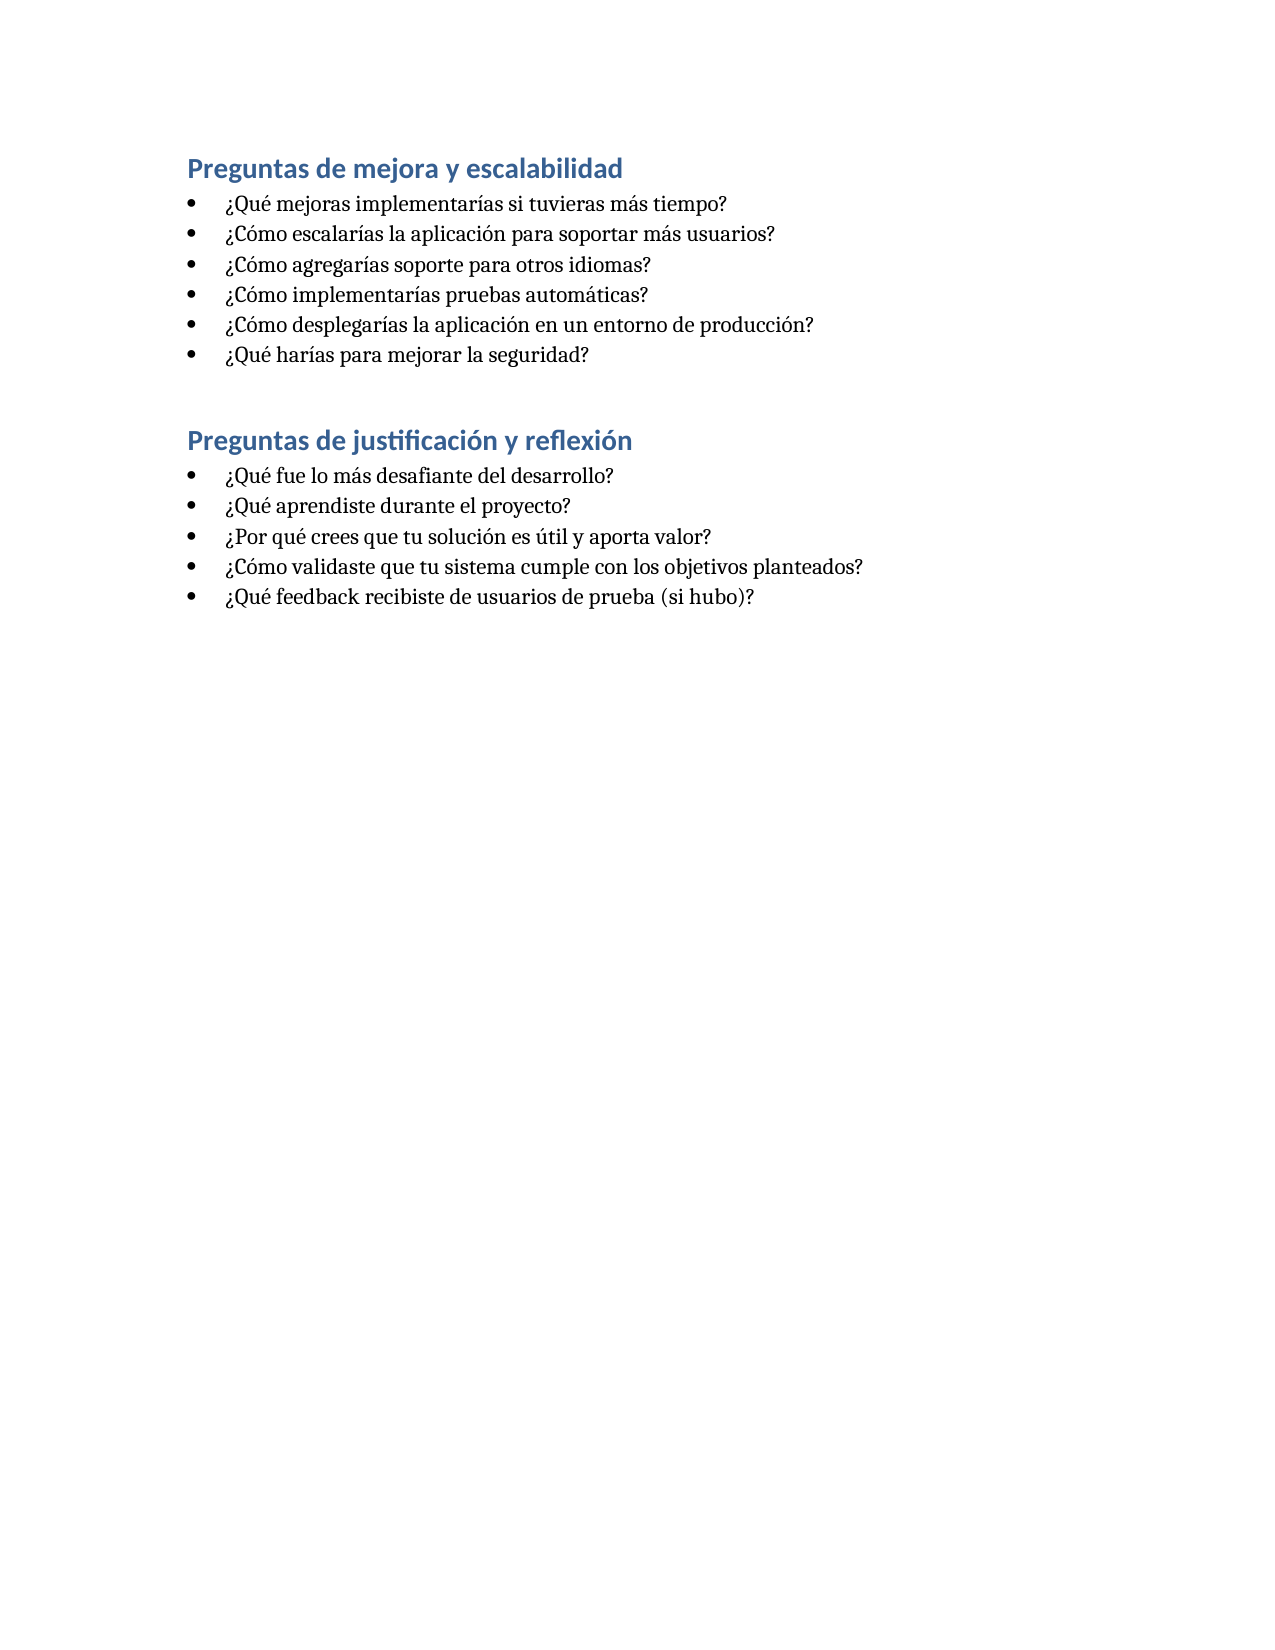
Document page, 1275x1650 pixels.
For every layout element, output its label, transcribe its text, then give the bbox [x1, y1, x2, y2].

list ¿Cómo implementarías pruebas automáticas? [187, 282, 1087, 308]
subtitle Preguntas de justificación y reflexión [187, 422, 1087, 458]
list ¿Cómo validaste que tu sistema cumple con los objetivos planteados? [187, 554, 1087, 580]
list ¿Qué harías para mejorar la seguridad? [187, 342, 1087, 368]
list ¿Por qué crees que tu solución es útil y aporta valor? [187, 523, 1087, 550]
list ¿Qué fue lo más desafiante del desarrollo? [187, 463, 1087, 489]
list ¿Cómo agregarías soporte para otros idiomas? [187, 251, 1087, 278]
list ¿Qué feedback recibiste de usuarios de prueba (si hubo)? [187, 584, 1087, 610]
list ¿Cómo desplegarías la aplicación en un entorno de producción? [187, 312, 1087, 338]
list ¿Cómo escalarías la aplicación para soportar más usuarios? [187, 221, 1087, 247]
subtitle Preguntas de mejora y escalabilidad [187, 150, 1087, 186]
list ¿Qué aprendiste durante el proyecto? [187, 493, 1087, 520]
list ¿Qué mejoras implementarías si tuvieras más tiempo? [187, 191, 1087, 217]
